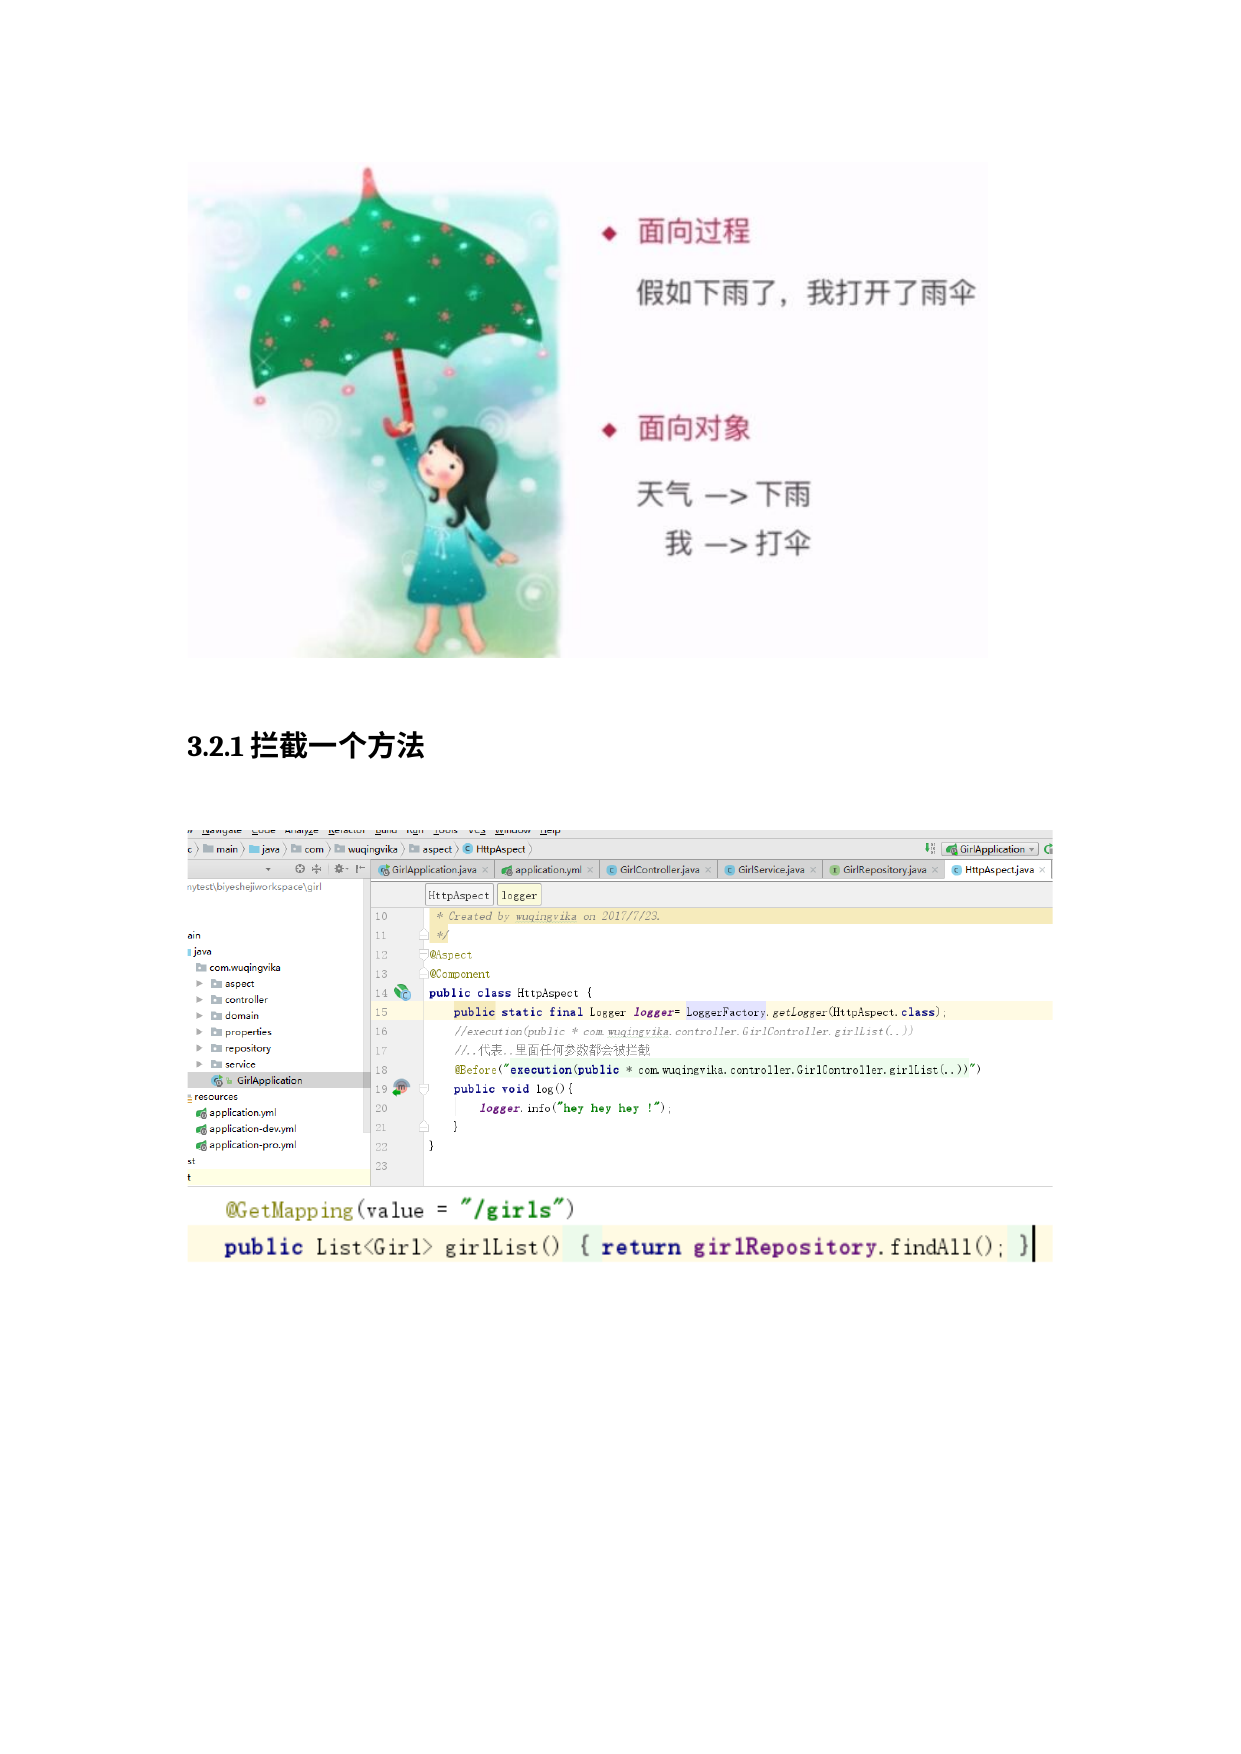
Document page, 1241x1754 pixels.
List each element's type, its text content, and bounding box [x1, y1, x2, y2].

picture [187, 162, 989, 658]
subtitle 3.2.1 拦截一个方法 [187, 711, 1053, 776]
picture [187, 830, 1053, 1271]
